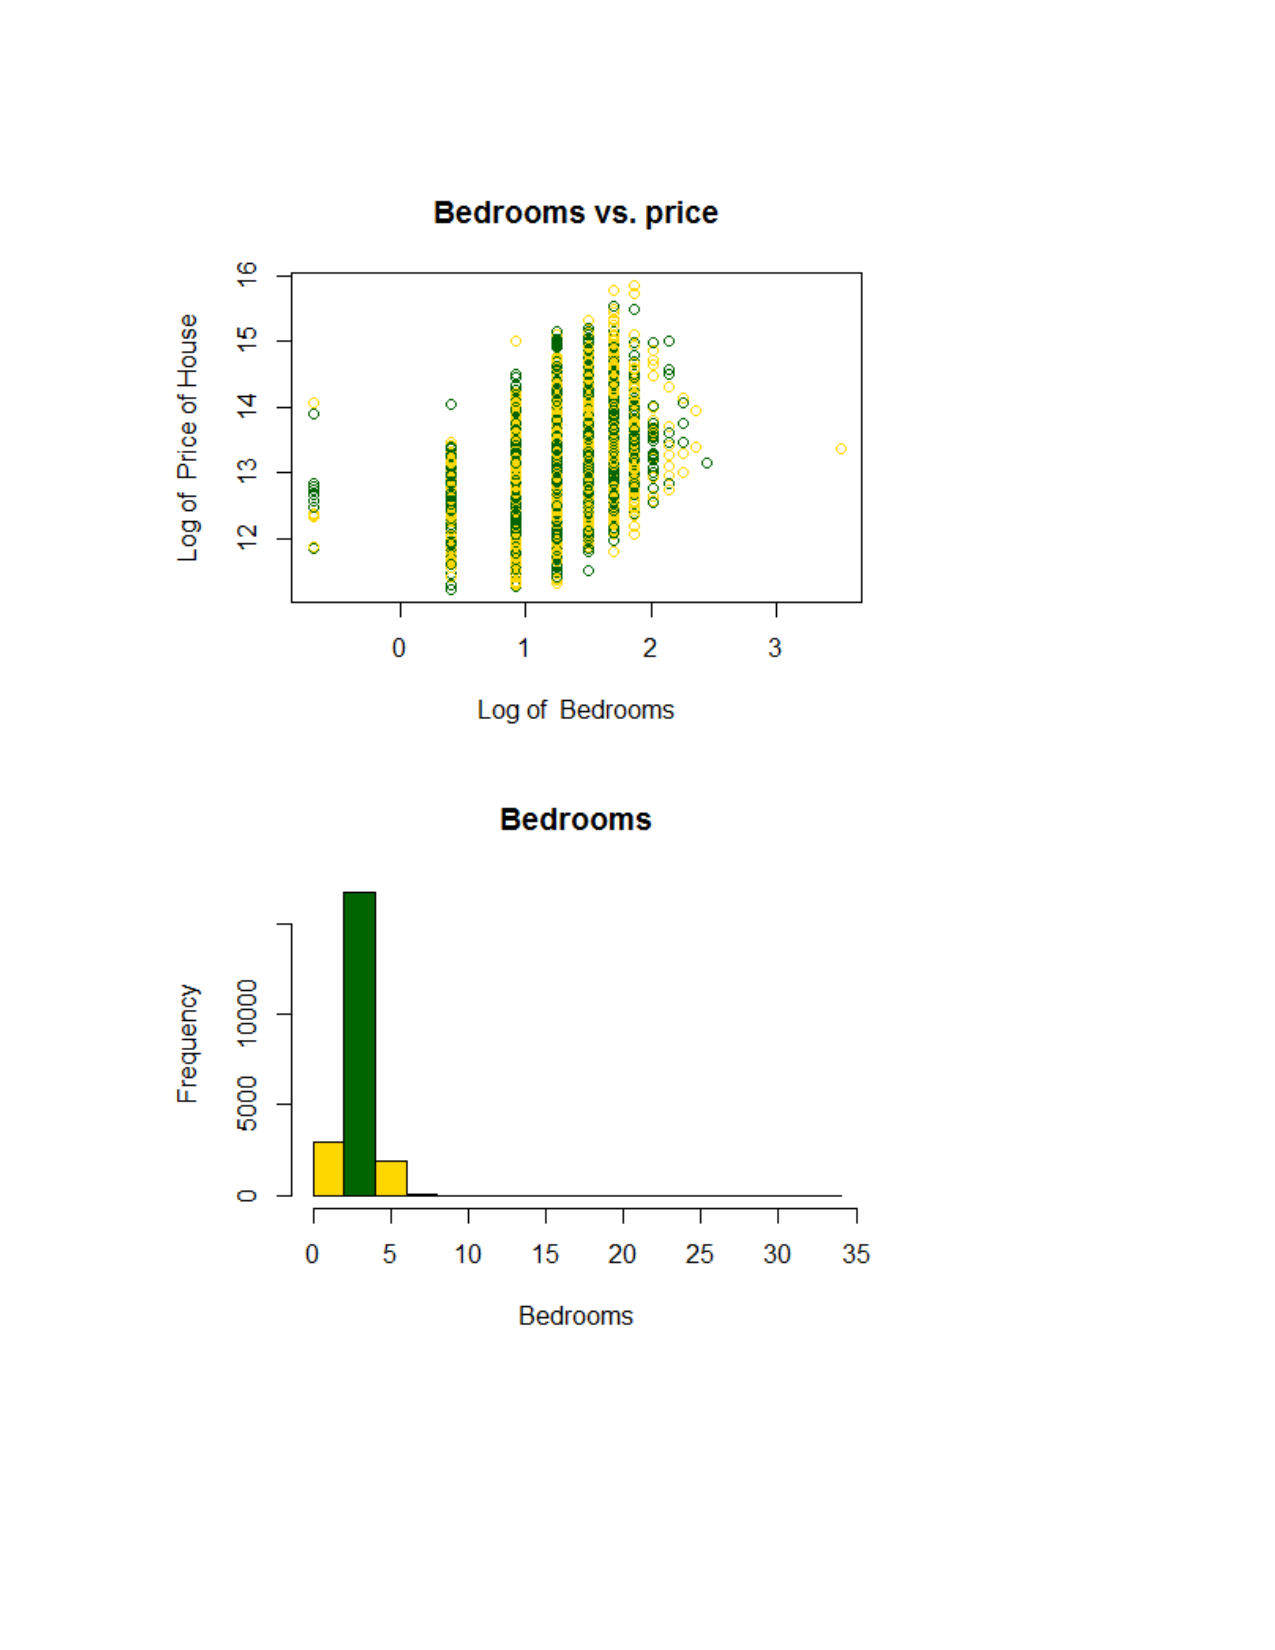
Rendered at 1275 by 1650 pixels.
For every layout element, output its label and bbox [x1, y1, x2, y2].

picture [168, 150, 925, 1363]
